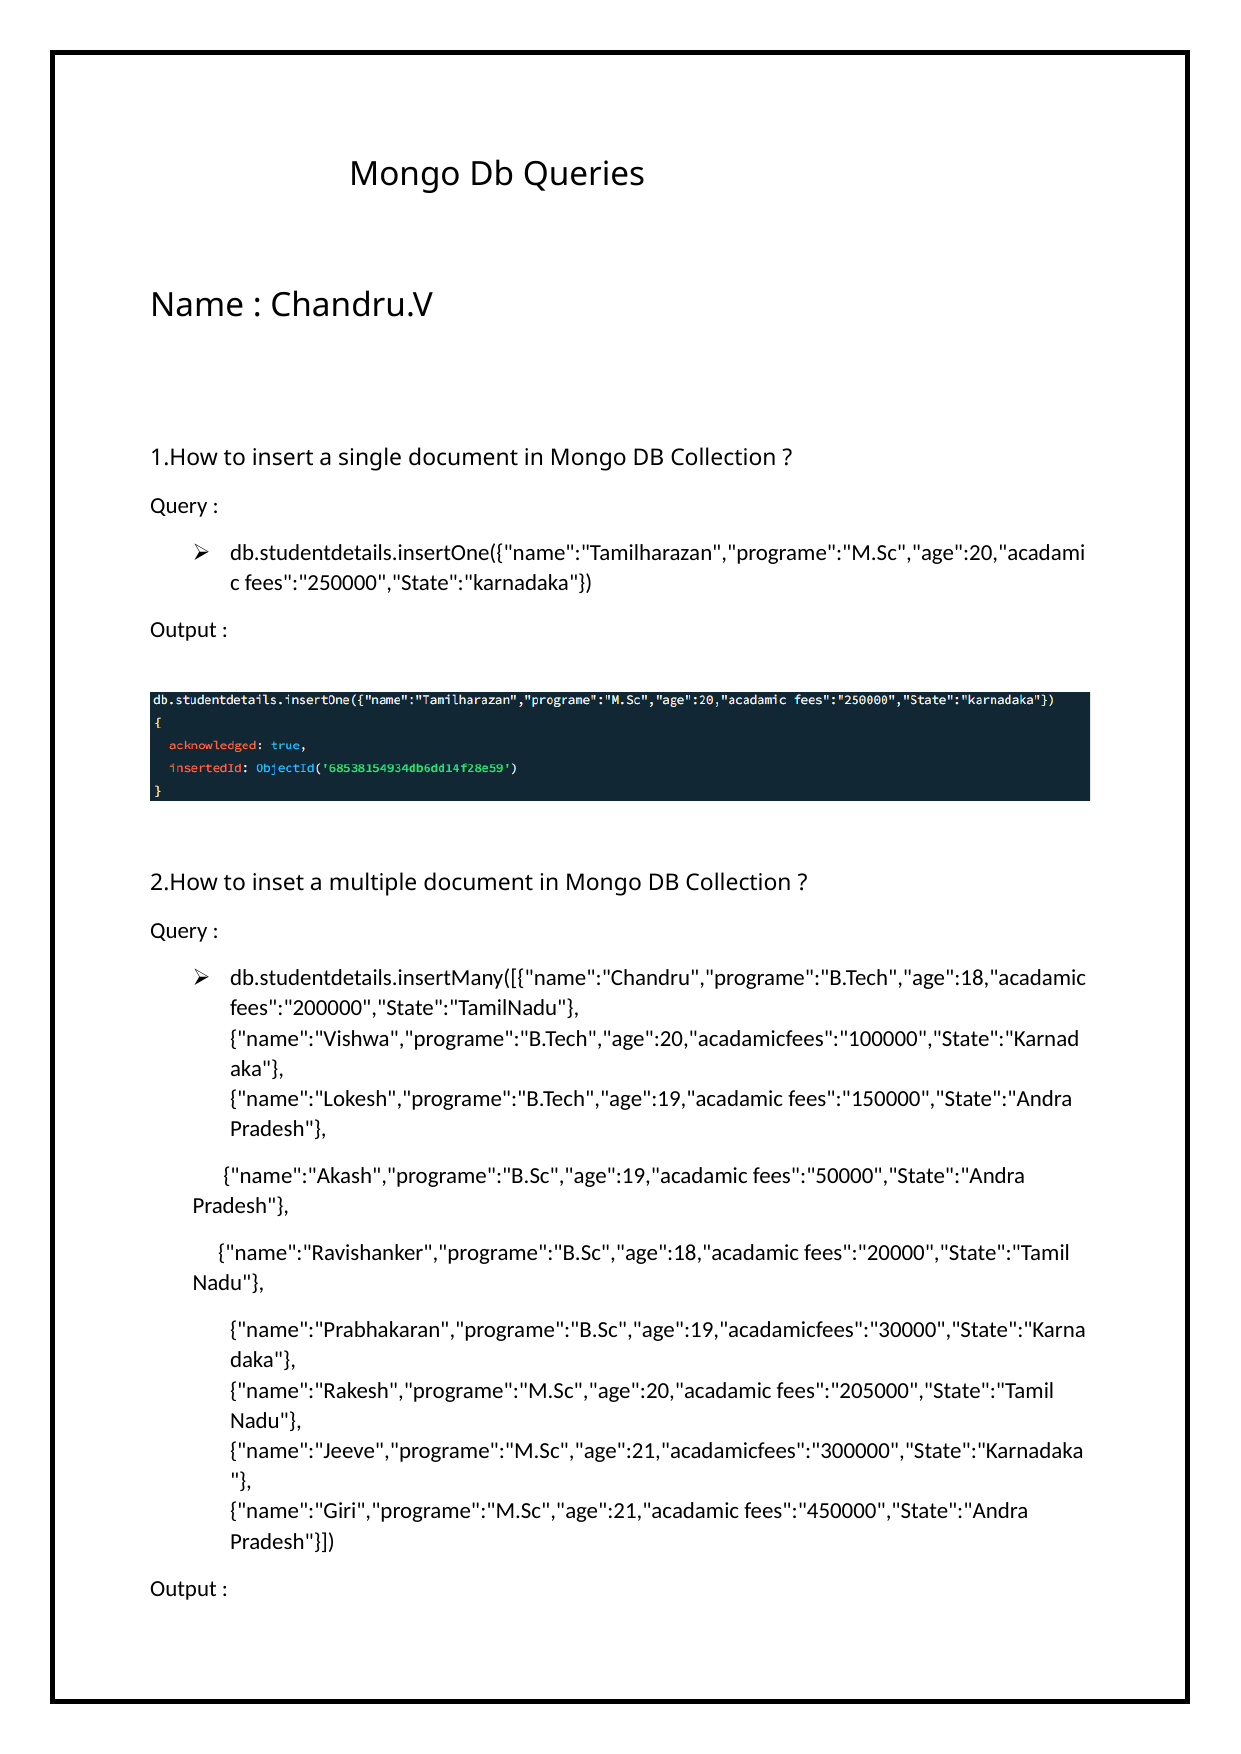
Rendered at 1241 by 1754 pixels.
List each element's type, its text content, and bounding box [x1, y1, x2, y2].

list {"name":"Vishwa","programe":"B.Tech","age":20,"acadamicfees":"100000","State":"Karnadaka"}, [230, 1024, 1090, 1082]
text Query : [150, 916, 1090, 944]
list {"name":"Rakesh","programe":"M.Sc","age":20,"acadamic fees":"205000","State":"Tamil Nadu"}, [230, 1376, 1090, 1434]
text Query : [150, 491, 1090, 519]
list {"name":"Prabhakaran","programe":"B.Sc","age":19,"acadamicfees":"30000","State":"Karnadaka"}, [230, 1315, 1090, 1373]
text {"name":"Ravishanker","programe":"B.Sc","age":18,"acadamic fees":"20000","State":"Tamil Nadu"}, [192, 1238, 1090, 1296]
text {"name":"Akash","programe":"B.Sc","age":19,"acadamic fees":"50000","State":"Andra Pradesh"}, [192, 1161, 1090, 1219]
list {"name":"Lokesh","programe":"B.Tech","age":19,"acadamic fees":"150000","State":"Andra Pradesh"}, [230, 1084, 1090, 1142]
picture [150, 692, 1091, 801]
list db.studentdetails.insertMany([{"name":"Chandru","programe":"B.Tech","age":18,"acadamicfees":"200000","State":"TamilNadu"}, [192, 963, 1090, 1021]
text Name : Chandru.V [150, 281, 1090, 327]
list db.studentdetails.insertOne({"name":"Tamilharazan","programe":"M.Sc","age":20,"acadamic fees":"250000","State":"karnadaka"}) [192, 538, 1090, 596]
text 1.How to insert a single document in Mongo DB Collection ? [150, 441, 1090, 472]
text 2.How to inset a multiple document in Mongo DB Collection ? [150, 866, 1090, 897]
text Output : [150, 1574, 1090, 1602]
list {"name":"Jeeve","programe":"M.Sc","age":21,"acadamicfees":"300000","State":"Karnadaka"}, [230, 1436, 1090, 1494]
text Output : [150, 615, 1090, 643]
text Mongo Db Queries [150, 150, 1090, 195]
list {"name":"Giri","programe":"M.Sc","age":21,"acadamic fees":"450000","State":"Andra Pradesh"}]) [230, 1497, 1090, 1555]
